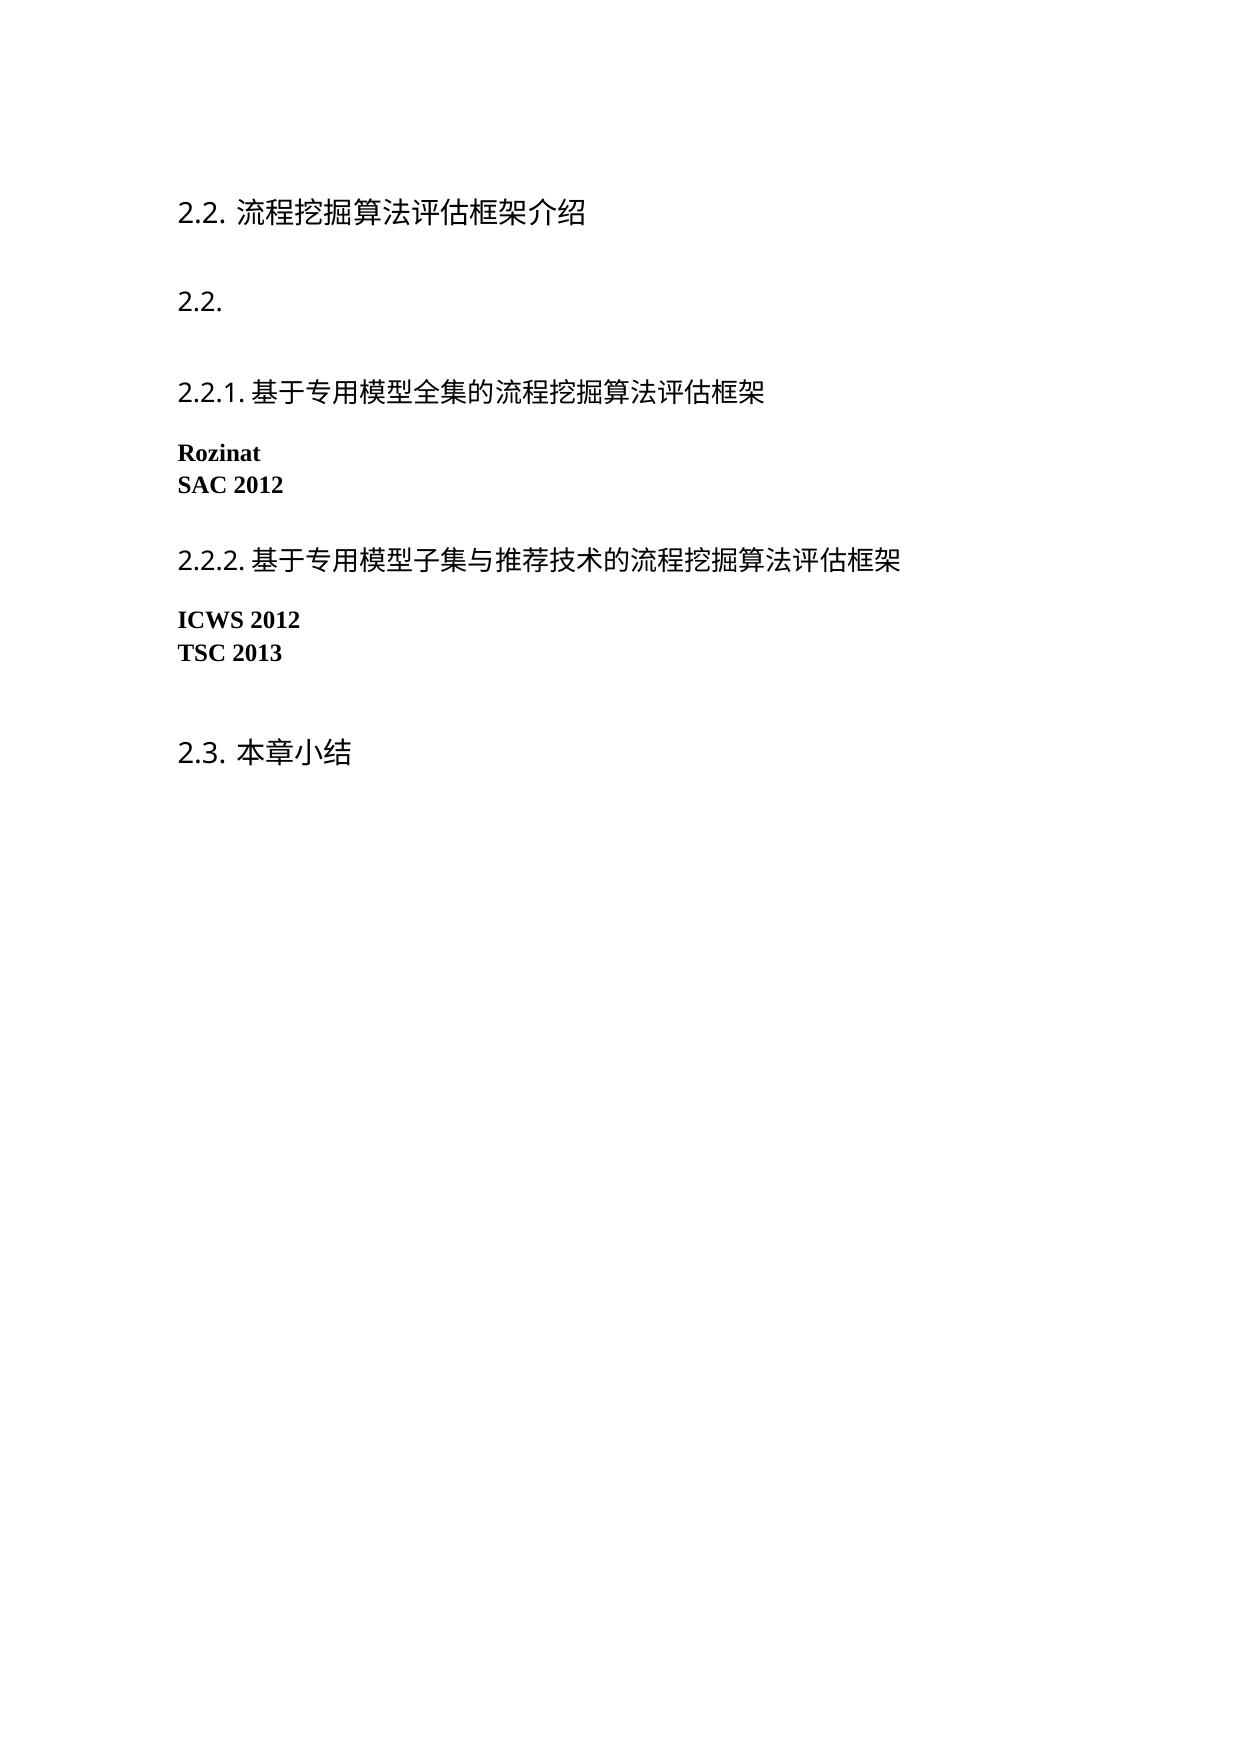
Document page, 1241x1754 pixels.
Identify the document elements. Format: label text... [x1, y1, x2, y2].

text SAC 2012 [177, 468, 1063, 501]
text Rozinat [177, 436, 1063, 468]
text 本章小结 [177, 718, 1063, 783]
text 流程挖掘算法评估框架介绍 [177, 178, 1063, 243]
list 基于专用模型子集与推荐技术的流程挖掘算法评估框架 [177, 526, 1063, 591]
text ICWS 2012 [177, 603, 1063, 636]
list 基于专用模型全集的流程挖掘算法评估框架 [177, 358, 1063, 423]
text TSC 2013 [177, 636, 1063, 668]
